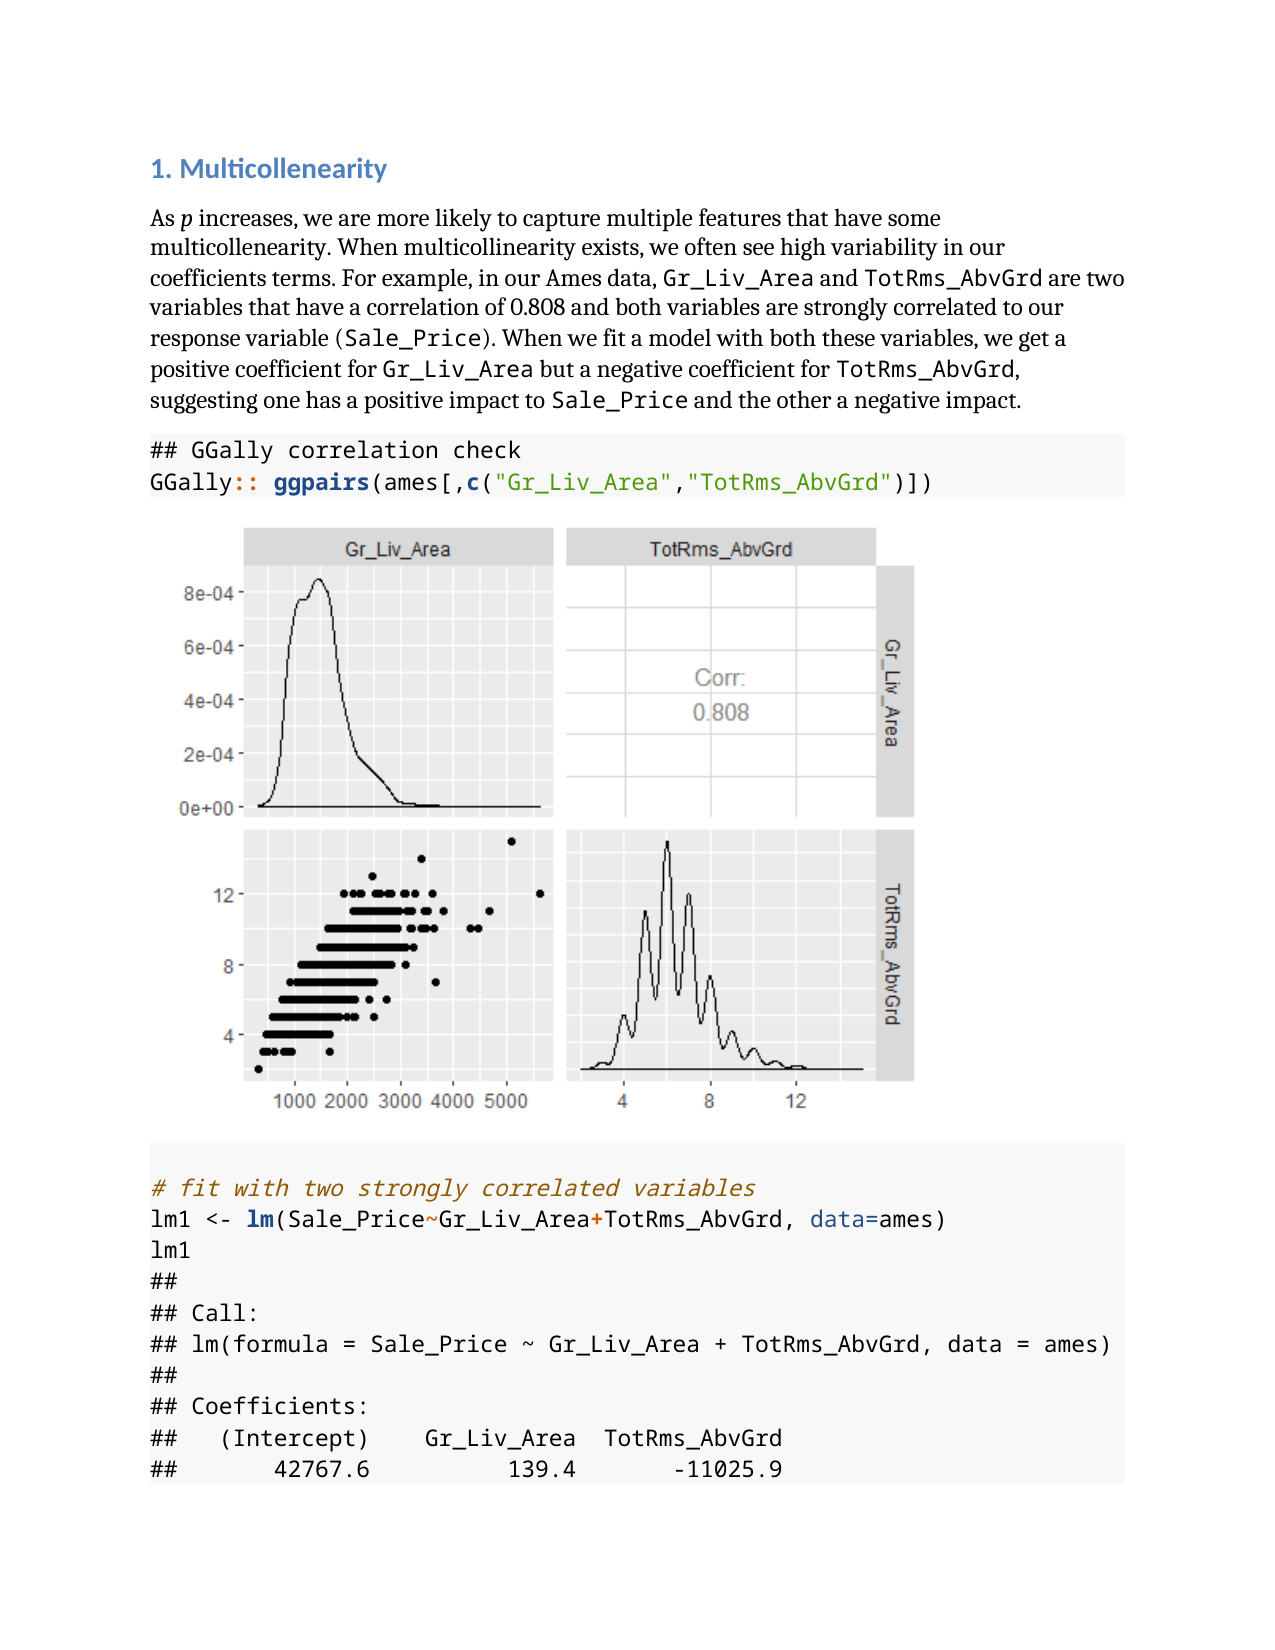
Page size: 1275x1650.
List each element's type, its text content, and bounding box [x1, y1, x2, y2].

picture [168, 517, 927, 1124]
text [150, 1143, 1125, 1484]
text As p increases, we are more likely to capture multiple features that have some multicollenearity. When multicollinearity exists, we often see high variability in our coefficients terms. For example, in our Ames data, Gr_Liv_Area and TotRms_AbvGrd are two variables that have a correlation of 0.808 and both variables are strongly correlated to our response variable (Sale_Price). When we fit a model with both these variables, we get a positive coefficient for Gr_Liv_Area but a negative coefficient for TotRms_AbvGrd, suggesting one has a positive impact to Sale_Price and the other a negative impact. [150, 204, 1125, 416]
subtitle 1. Multicollenearity [150, 150, 1125, 186]
text ## GGally correlation check GGally:: ggpairs(ames[,c("Gr_Liv_Area","TotRms_AbvGrd")]) [521, 434, 1125, 497]
